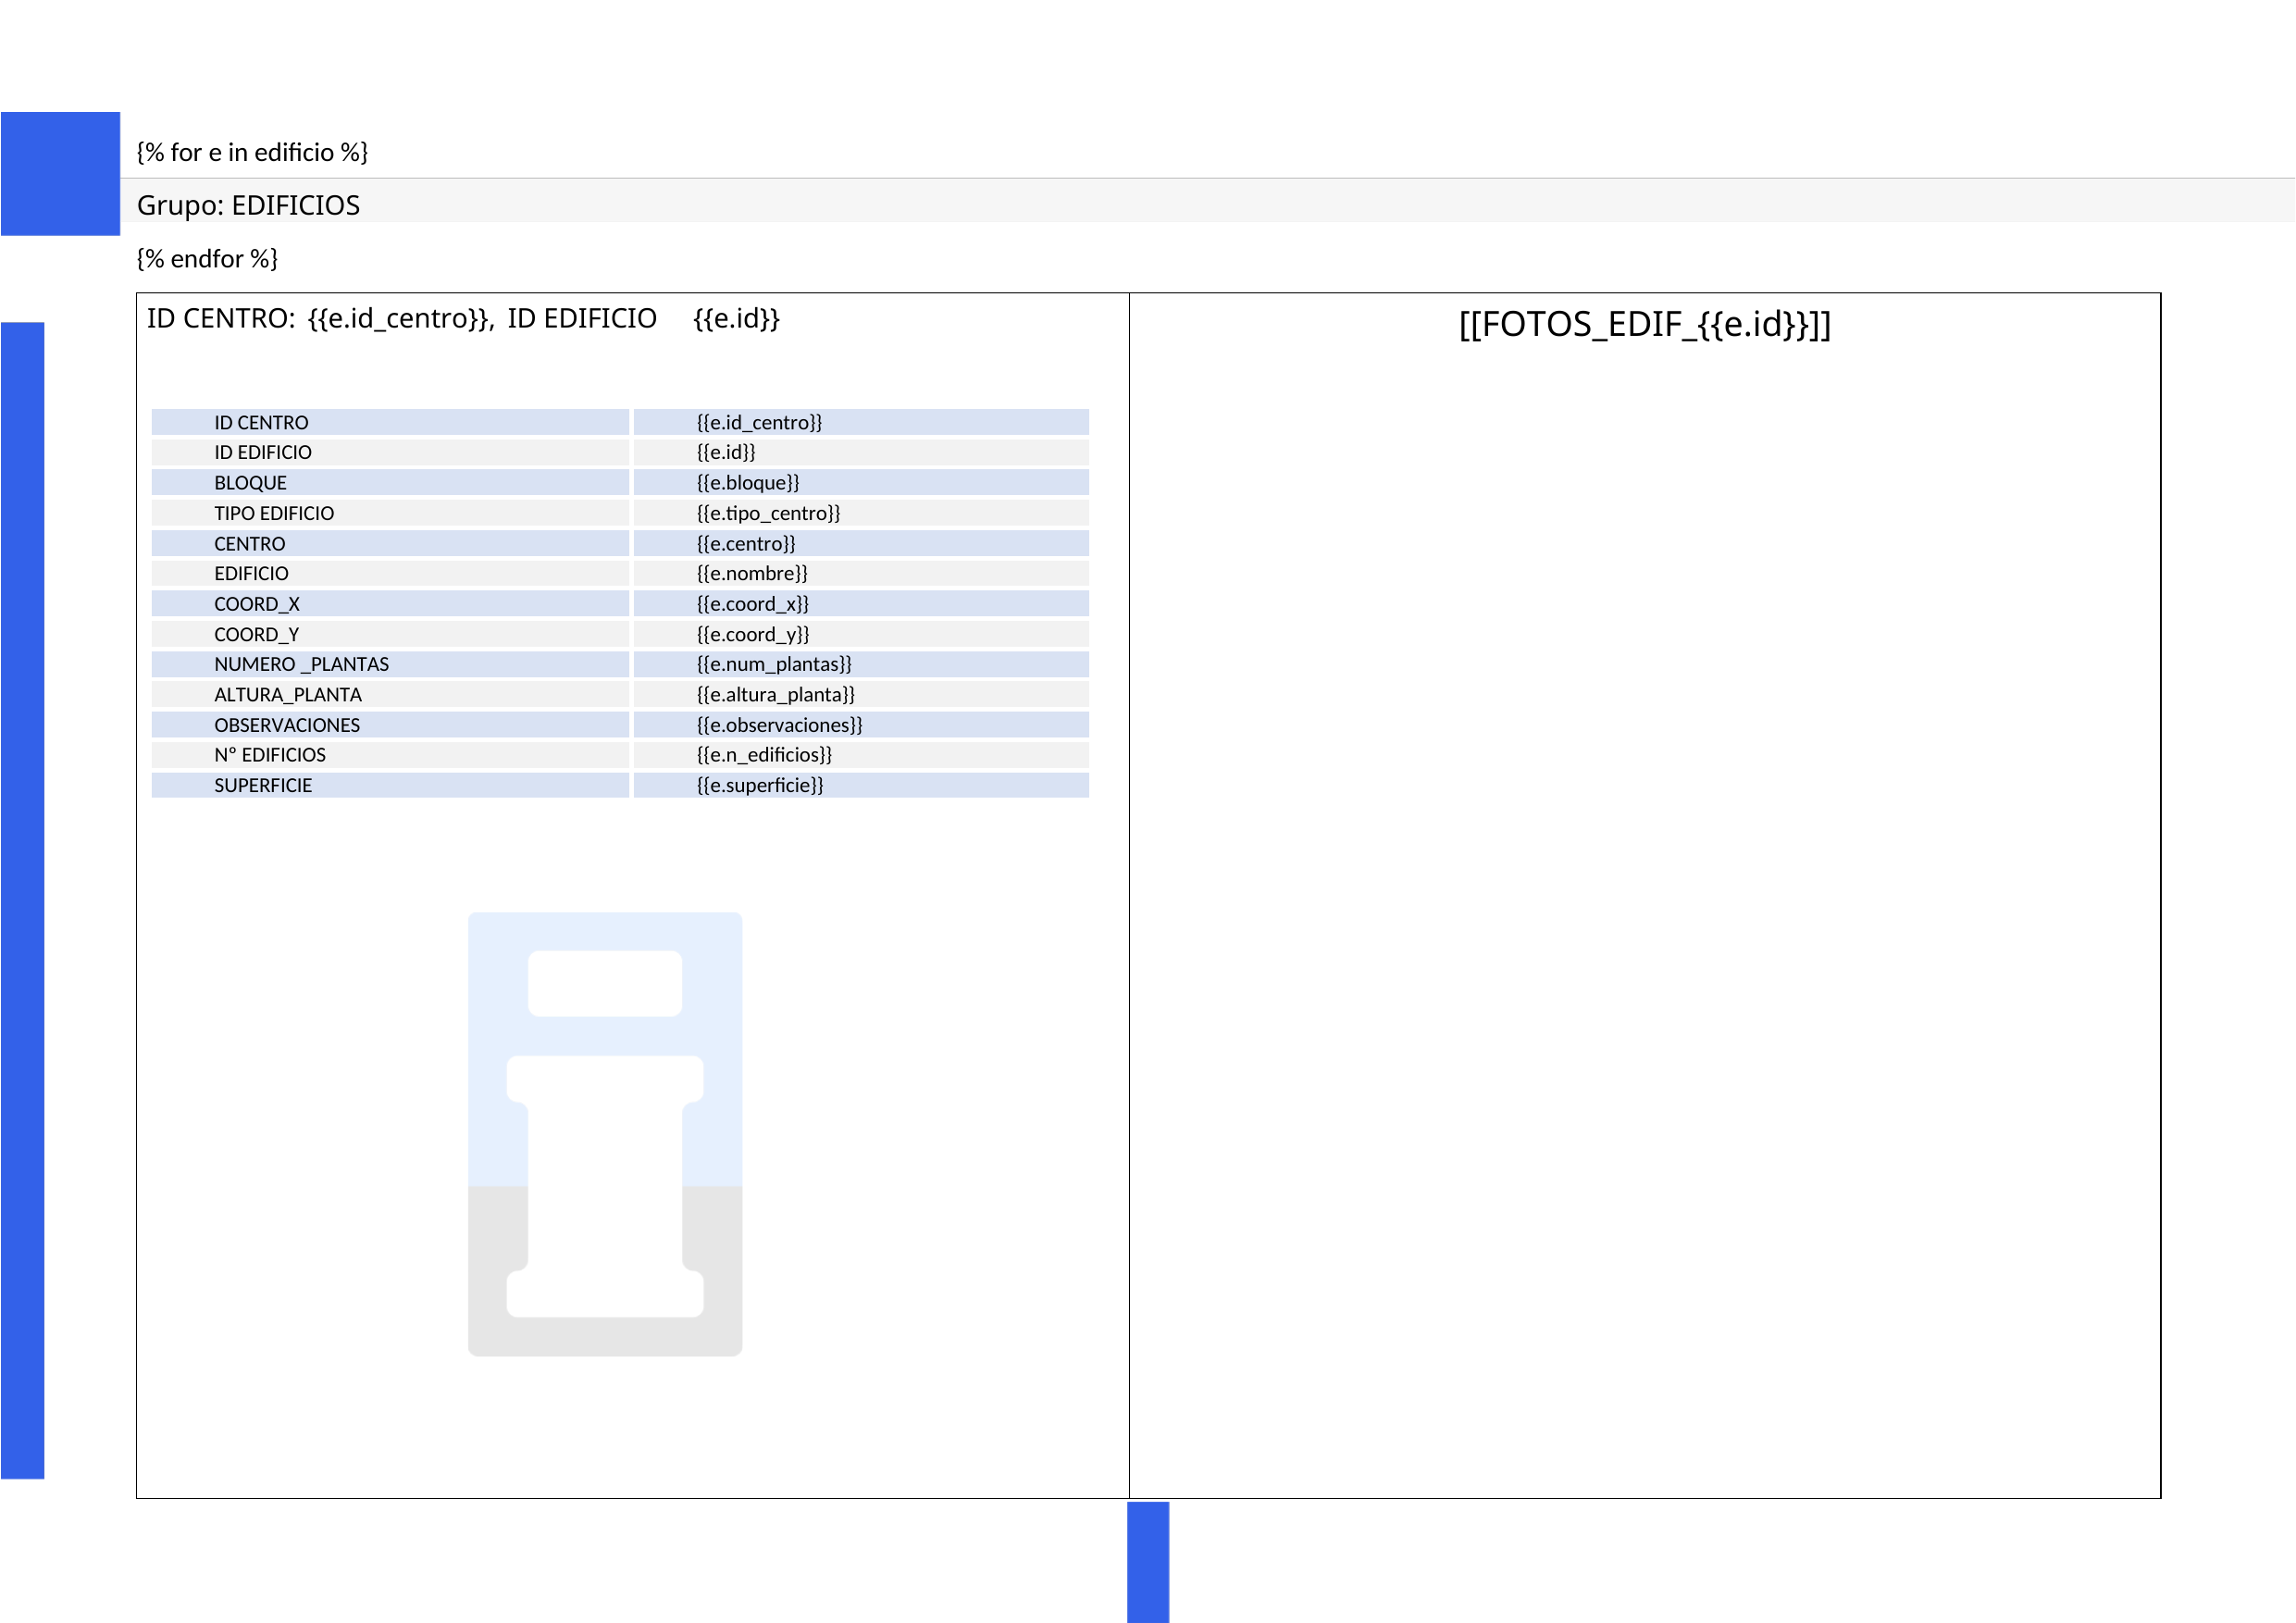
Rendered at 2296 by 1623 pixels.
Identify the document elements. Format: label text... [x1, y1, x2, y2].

table_header ID CENTRO: {{e.id_centro}}, ID EDIFICIO {{e.id}} [137, 293, 1129, 1497]
picture [0, 112, 2296, 1623]
text {% endfor %} [137, 242, 1872, 274]
table_header [[FOTOS_EDIF_{{e.id}}]] [1130, 293, 2160, 1497]
text Grupo: EDIFICIOS [137, 186, 1872, 223]
text {% for e in edificio %} [137, 135, 1872, 168]
